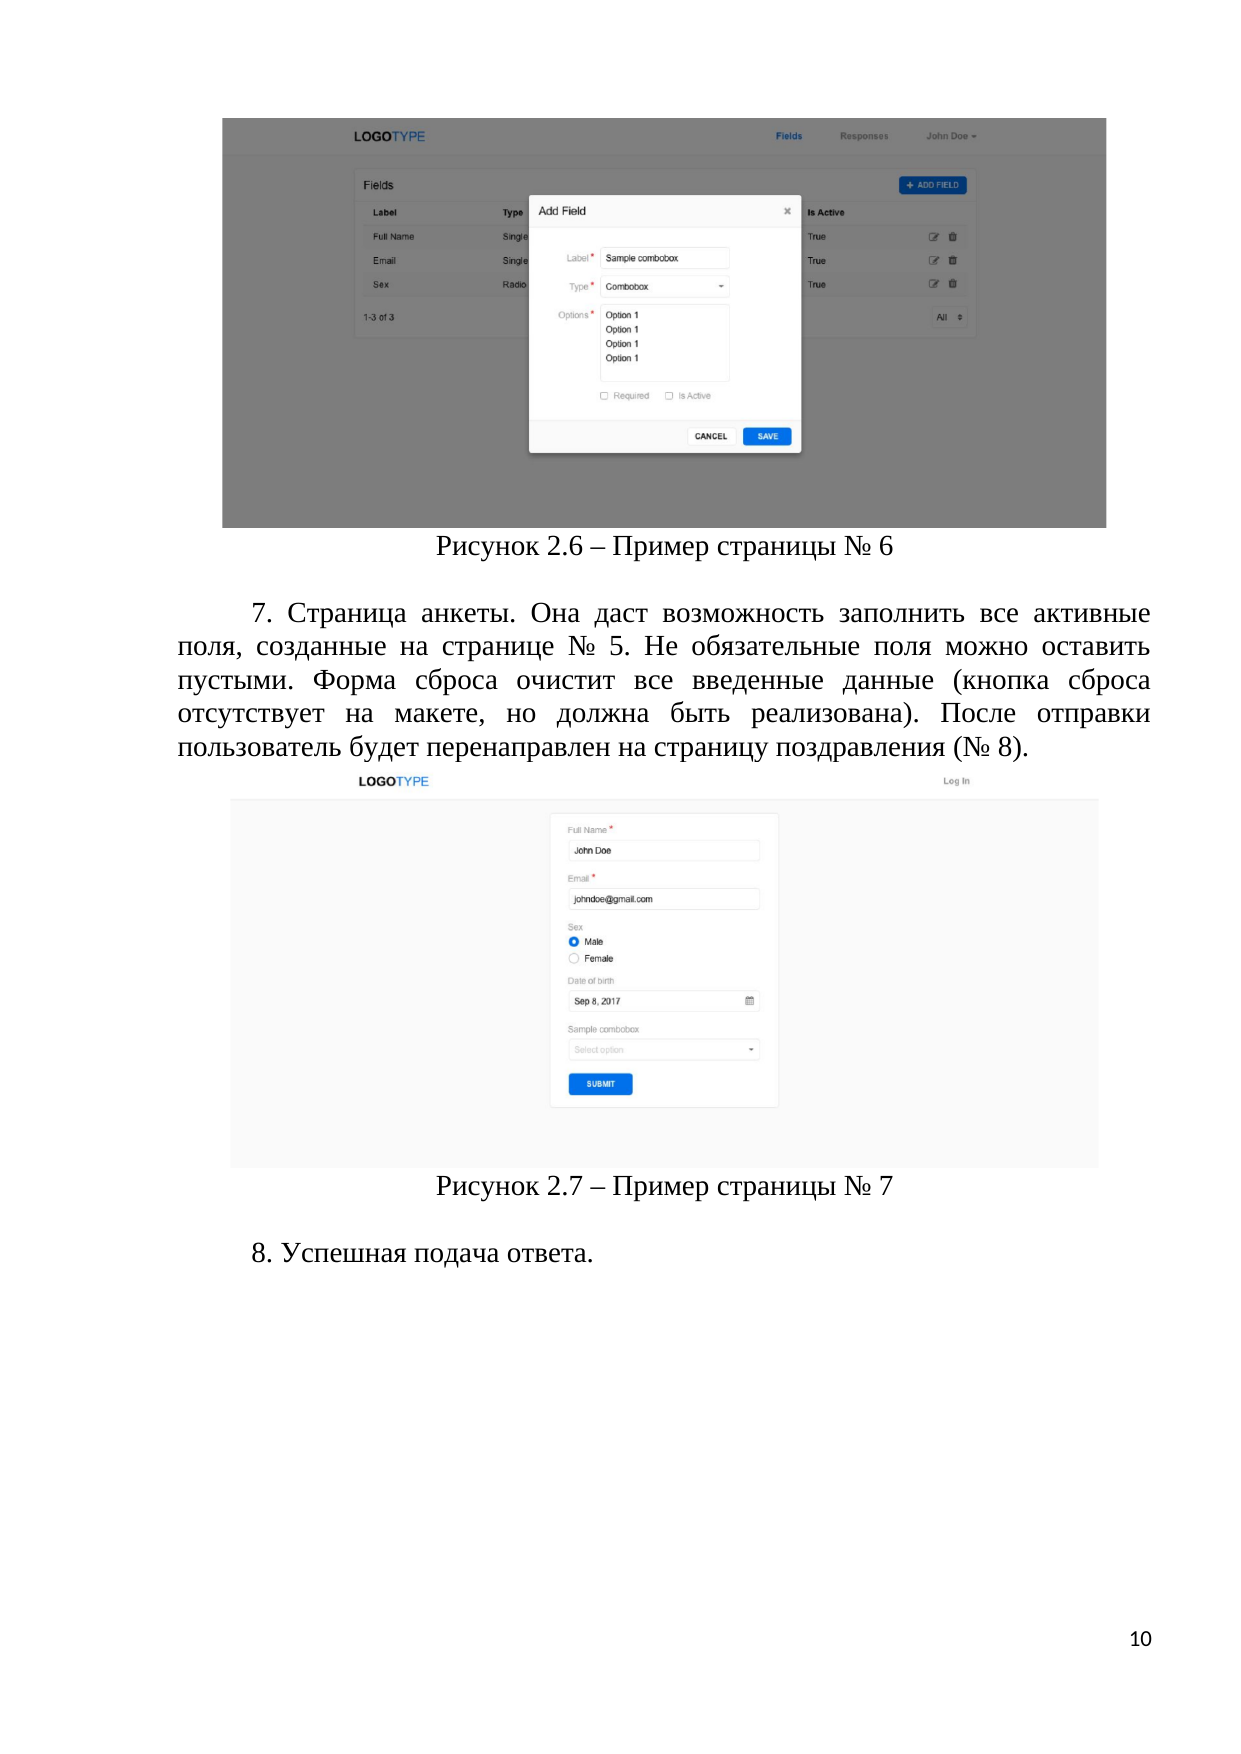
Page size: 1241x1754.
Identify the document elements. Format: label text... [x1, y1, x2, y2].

text Рисунок 2.7 – Пример страницы № 7 [177, 1168, 1152, 1201]
text Рисунок 2.6 – Пример страницы № 6 [177, 528, 1152, 561]
picture [222, 118, 1107, 528]
picture [230, 762, 1099, 1168]
text 8. Успешная подача ответа. [177, 1235, 1152, 1268]
text 7. Страница анкеты. Она даст возможность заполнить все активные поля, созданные на странице № 5. Не обязательные поля можно оставить пустыми. Форма сброса очистит все введенные данные (кнопка сброса отсутствует на макете, но должна быть реализована). После отправки пользователь будет перенаправлен на страницу поздравления (№ 8). [177, 595, 1152, 763]
